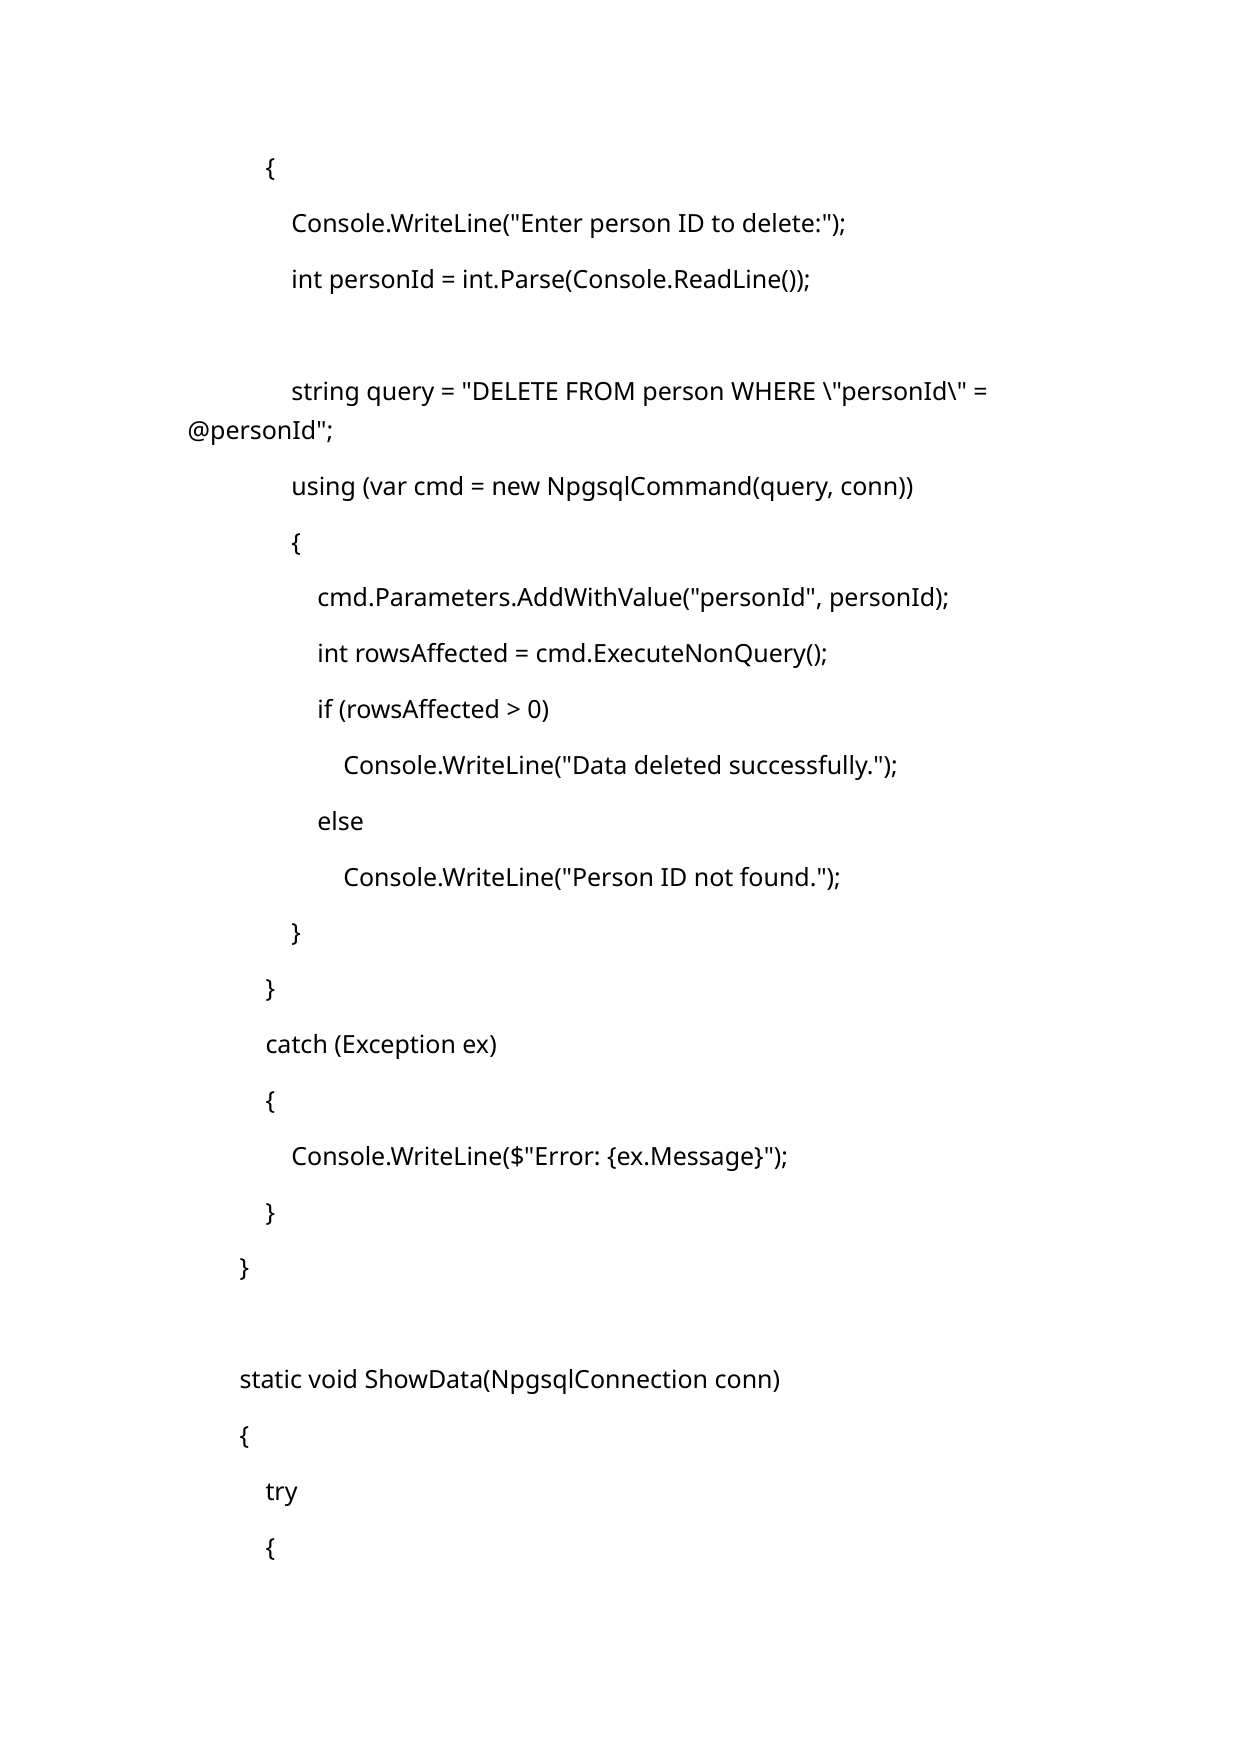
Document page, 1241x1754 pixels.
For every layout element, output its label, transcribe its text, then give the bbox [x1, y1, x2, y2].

text static void ShowData(NpgsqlConnection conn) [187, 1362, 1053, 1396]
text } [187, 971, 1053, 1005]
text } [187, 1250, 1053, 1284]
text } [187, 1194, 1053, 1228]
text Console.WriteLine("Enter person ID to delete:"); [187, 206, 1053, 240]
text { [187, 524, 1053, 558]
text using (var cmd = new NpgsqlCommand(query, conn)) [187, 468, 1053, 502]
text Console.WriteLine($"Error: {ex.Message}"); [187, 1138, 1053, 1172]
text try [187, 1473, 1053, 1507]
text { [187, 1529, 1053, 1563]
text { [187, 1417, 1053, 1452]
text Console.WriteLine("Person ID not found."); [187, 859, 1053, 893]
text int rowsAffected = cmd.ExecuteNonQuery(); [187, 636, 1053, 670]
text string query = "DELETE FROM person WHERE \"personId\" = @personId"; [187, 373, 1053, 447]
text } [187, 915, 1053, 949]
text if (rowsAffected > 0) [187, 692, 1053, 726]
text { [187, 150, 1053, 184]
text int personId = int.Parse(Console.ReadLine()); [187, 262, 1053, 296]
text cmd.Parameters.AddWithValue("personId", personId); [187, 580, 1053, 614]
text catch (Exception ex) [187, 1027, 1053, 1061]
text else [187, 803, 1053, 837]
text { [187, 1082, 1053, 1117]
text Console.WriteLine("Data deleted successfully."); [187, 747, 1053, 782]
